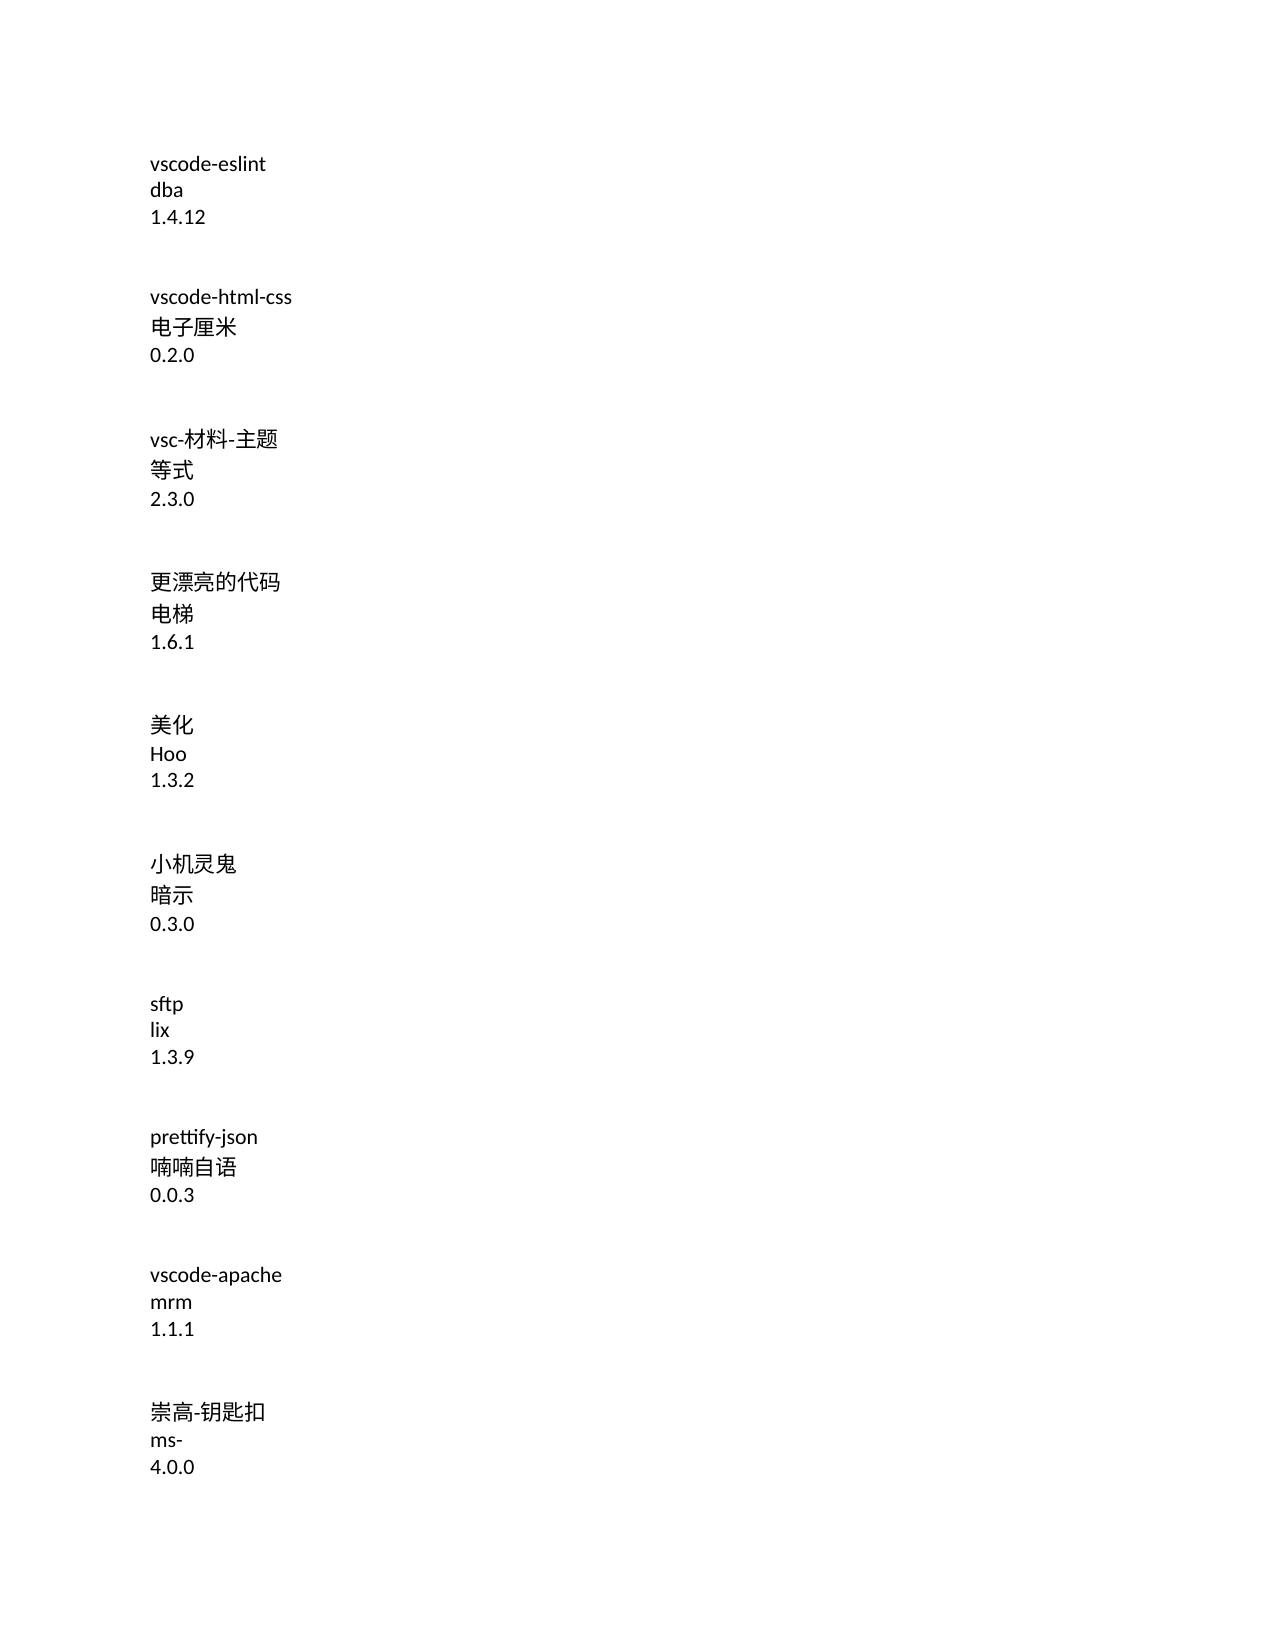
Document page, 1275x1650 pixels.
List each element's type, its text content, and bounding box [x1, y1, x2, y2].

text sftp [150, 990, 1125, 1017]
text 电子厘米 [150, 310, 1125, 342]
text 等式 [150, 453, 1125, 485]
text dba [150, 177, 1125, 203]
text 2.3.0 [150, 485, 1125, 512]
text 1.6.1 [150, 628, 1125, 655]
text lix [150, 1017, 1125, 1043]
text 0.3.0 [150, 910, 1125, 937]
text 暗示 [150, 878, 1125, 910]
text mrm [150, 1288, 1125, 1315]
text vscode-apache [150, 1262, 1125, 1288]
text vscode-eslint [150, 150, 1125, 177]
text ms- [150, 1427, 1125, 1453]
text 电梯 [150, 597, 1125, 628]
text 小机灵鬼 [150, 847, 1125, 878]
text 1.4.12 [150, 203, 1125, 230]
text 0.0.3 [150, 1182, 1125, 1208]
text 4.0.0 [150, 1453, 1125, 1480]
text 美化 [150, 708, 1125, 740]
text vscode-html-css [150, 283, 1125, 310]
text Hoo [150, 740, 1125, 767]
text 1.1.1 [150, 1315, 1125, 1342]
text 1.3.9 [150, 1043, 1125, 1070]
text 崇高-钥匙扣 [150, 1395, 1125, 1427]
text 喃喃自语 [150, 1150, 1125, 1182]
text 1.3.2 [150, 767, 1125, 793]
text prettify-json [150, 1123, 1125, 1150]
text 0.2.0 [150, 342, 1125, 368]
text 更漂亮的代码 [150, 565, 1125, 597]
text vsc-材料-主题 [150, 422, 1125, 453]
